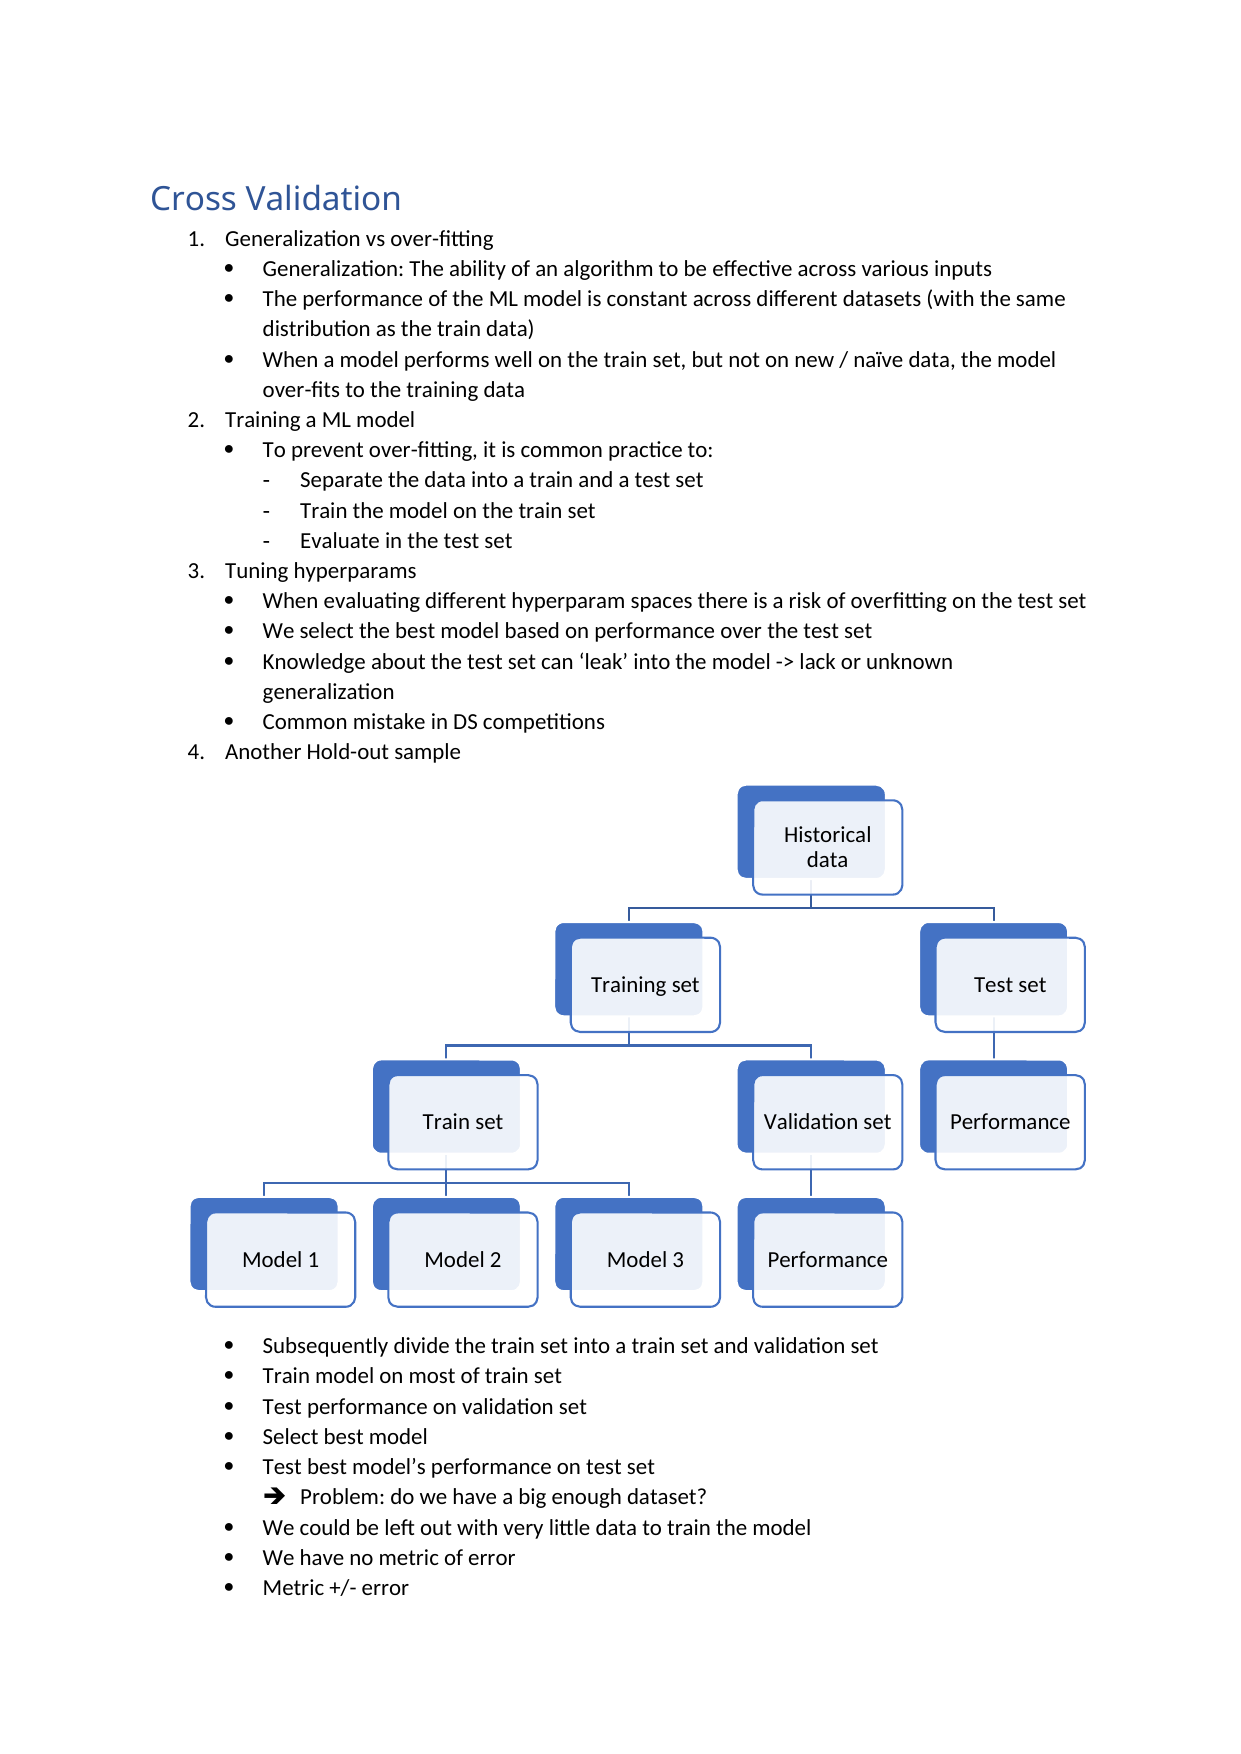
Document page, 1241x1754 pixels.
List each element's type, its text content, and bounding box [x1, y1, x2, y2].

list Common mistake in DS competitions [225, 707, 1090, 735]
list Test performance on validation set [225, 1392, 1090, 1420]
list Train model on most of train set [225, 1362, 1090, 1390]
subtitle Cross Validation [150, 175, 1090, 220]
list When a model performs well on the train set, but not on new / naïve data, the model over-fits to the training data [225, 345, 1090, 403]
list Metric +/- error [225, 1573, 1090, 1601]
list The performance of the ML model is constant across different datasets (with the same distribution as the train data) [225, 284, 1090, 343]
list When evaluating different hyperparam spaces there is a risk of overfitting on the test set [225, 586, 1090, 614]
list Generalization vs over-fitting [187, 224, 1090, 252]
list Separate the data into a train and a test set [262, 466, 1090, 494]
list Problem: do we have a big enough dataset? [262, 1482, 1090, 1511]
list We select the best model based on performance over the test set [225, 617, 1090, 645]
list We have no metric of error [225, 1543, 1090, 1571]
list Knowledge about the test set can ‘leak’ into the model -> lack or unknown generalization [225, 647, 1090, 705]
list Select best model [225, 1422, 1090, 1450]
list We could be left out with very little data to train the model [225, 1513, 1090, 1541]
list Another Hold-out sample [187, 737, 1090, 766]
list Generalization: The ability of an algorithm to be effective across various inputs [225, 254, 1090, 282]
list Evaluate in the test set [262, 526, 1090, 554]
list Subsequently divide the train set into a train set and validation set [225, 1331, 1090, 1359]
list To prevent over-fitting, it is common practice to: [225, 435, 1090, 463]
list Test best model’s performance on test set [225, 1452, 1090, 1480]
list Train the model on the train set [262, 496, 1090, 524]
list Training a ML model [187, 405, 1090, 433]
list Tuning hyperparams [187, 556, 1090, 584]
